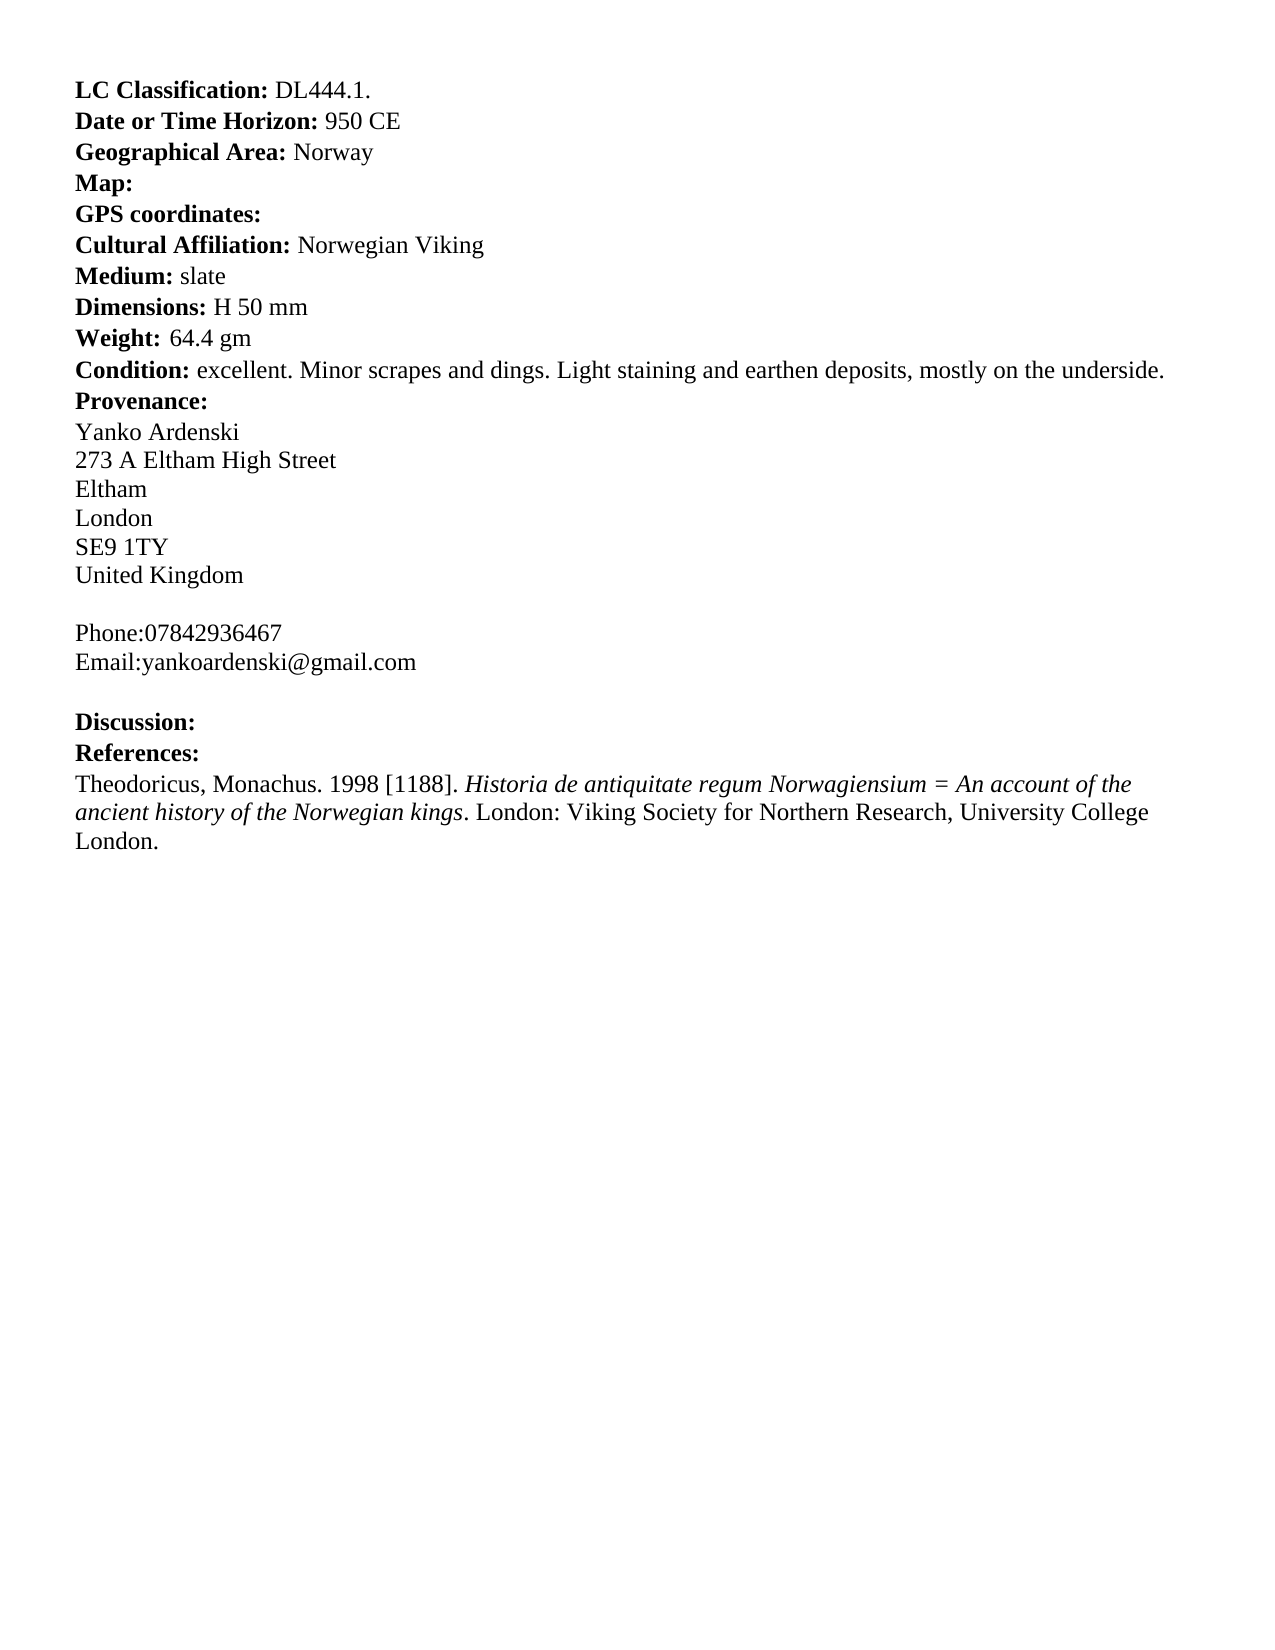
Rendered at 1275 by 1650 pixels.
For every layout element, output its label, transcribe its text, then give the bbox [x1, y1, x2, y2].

text Geographical Area: Norway [75, 137, 1200, 166]
text Dimensions: H 50 mm [75, 292, 1200, 321]
text Yanko Ardenski [75, 417, 1200, 446]
text Weight: 64.4 gm [75, 323, 1200, 352]
text United Kingdom [75, 561, 1200, 589]
text LC Classification: DL444.1. [75, 75, 1200, 104]
text Provenance: [75, 386, 1200, 414]
text Condition: excellent. Minor scrapes and dings. Light staining and earthen deposits, mostly on the underside. [75, 355, 1200, 383]
text SE9 1TY [75, 532, 1200, 561]
text Discussion: [75, 707, 1200, 735]
text Theodoricus, Monachus. 1998 [1188]. Historia de antiquitate regum Norwagiensium = An account of the ancient history of the Norwegian kings. London: Viking Society for Northern Research, University College London. [75, 769, 1200, 855]
text Date or Time Horizon: 950 CE [75, 106, 1200, 135]
text Eltham [75, 474, 1200, 503]
text References: [75, 738, 1200, 766]
text Cultural Affiliation: Norwegian Viking [75, 230, 1200, 259]
text Phone:07842936467 [75, 618, 1200, 647]
text 273 A Eltham High Street [75, 446, 1200, 474]
text Map: [75, 168, 1200, 197]
text London [75, 503, 1200, 532]
text Medium: slate [75, 261, 1200, 290]
text Email:yankoardenski@gmail.com [75, 647, 1200, 676]
text GPS coordinates: [75, 199, 1200, 228]
